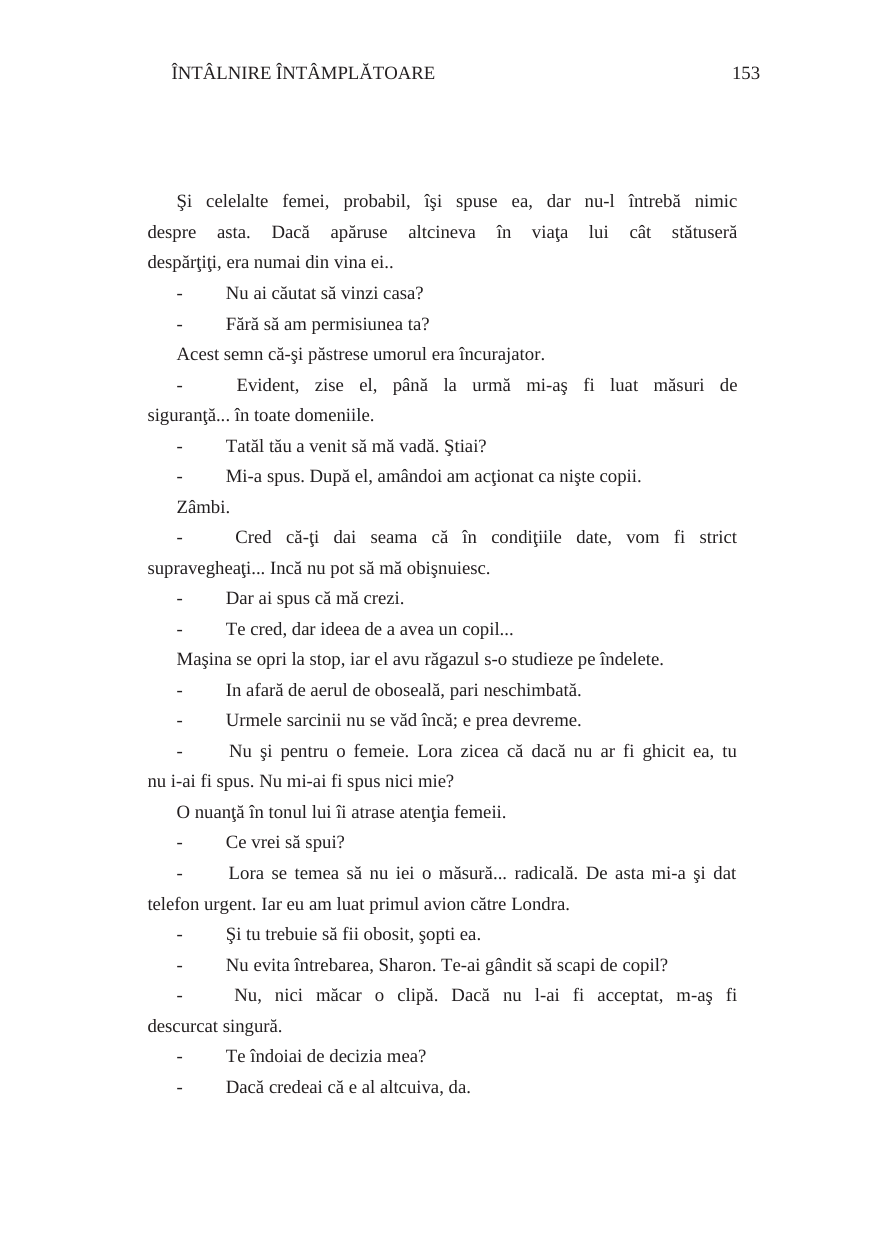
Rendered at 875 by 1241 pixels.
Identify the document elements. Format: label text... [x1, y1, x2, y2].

text Maşina se opri la stop, iar el avu răgazul s-o studieze pe îndelete. [147, 641, 740, 672]
list Mi-a spus. După el, amândoi am acţionat ca nişte copii. [147, 458, 740, 489]
list Nu evita întrebarea, Sharon. Te-ai gândit să scapi de copil? [147, 947, 740, 977]
list Şi tu trebuie să fii obosit, şopti ea. [147, 916, 740, 947]
list Ce vrei să spui? [147, 824, 740, 855]
text Acest semn că-şi păstrese umorul era încurajator. [147, 336, 740, 367]
list Dar ai spus că mă crezi. [147, 580, 740, 611]
list Urmele sarcinii nu se văd încă; e prea devreme. [147, 702, 740, 733]
list Nu ai căutat să vinzi casa? [147, 275, 740, 306]
list Fără să am permisiunea ta? [147, 306, 740, 336]
list Nu şi pentru o femeie. Lora zicea că dacă nu ar fi ghicit ea, tu nu i-ai fi spus. Nu mi-ai fi spus nici mie? [147, 733, 738, 794]
text Zâmbi. [147, 489, 740, 519]
list Lora se temea să nu iei o măsură... radicală. De asta mi-a şi dat telefon urgent. Iar eu am luat primul avion către Londra. [147, 855, 738, 916]
text O nuanţă în tonul lui îi atrase atenţia femeii. [147, 794, 740, 824]
list Dacă credeai că e al altcuiva, da. [147, 1069, 740, 1099]
list Cred că-ţi dai seama că în condiţiile date, vom fi strict supravegheaţi... Incă nu pot să mă obişnuiesc. [147, 519, 738, 580]
list Tatăl tău a venit să mă vadă. Ştiai? [147, 428, 740, 458]
list Evident, zise el, până la urmă mi-aş fi luat măsuri de siguranţă... în toate domeniile. [147, 367, 738, 428]
list Te cred, dar ideea de a avea un copil... [147, 611, 740, 641]
text Şi celelalte femei, probabil, îşi spuse ea, dar nu-l întrebă nimic despre asta. Dacă apăruse altcineva în viaţa lui cât stătuseră despărţiţi, era numai din vina ei.. [147, 183, 738, 275]
list Te îndoiai de decizia mea? [147, 1038, 740, 1069]
list Nu, nici măcar o clipă. Dacă nu l-ai fi acceptat, m-aş fi descurcat singură. [147, 977, 738, 1038]
list In afară de aerul de oboseală, pari neschimbată. [147, 672, 740, 702]
